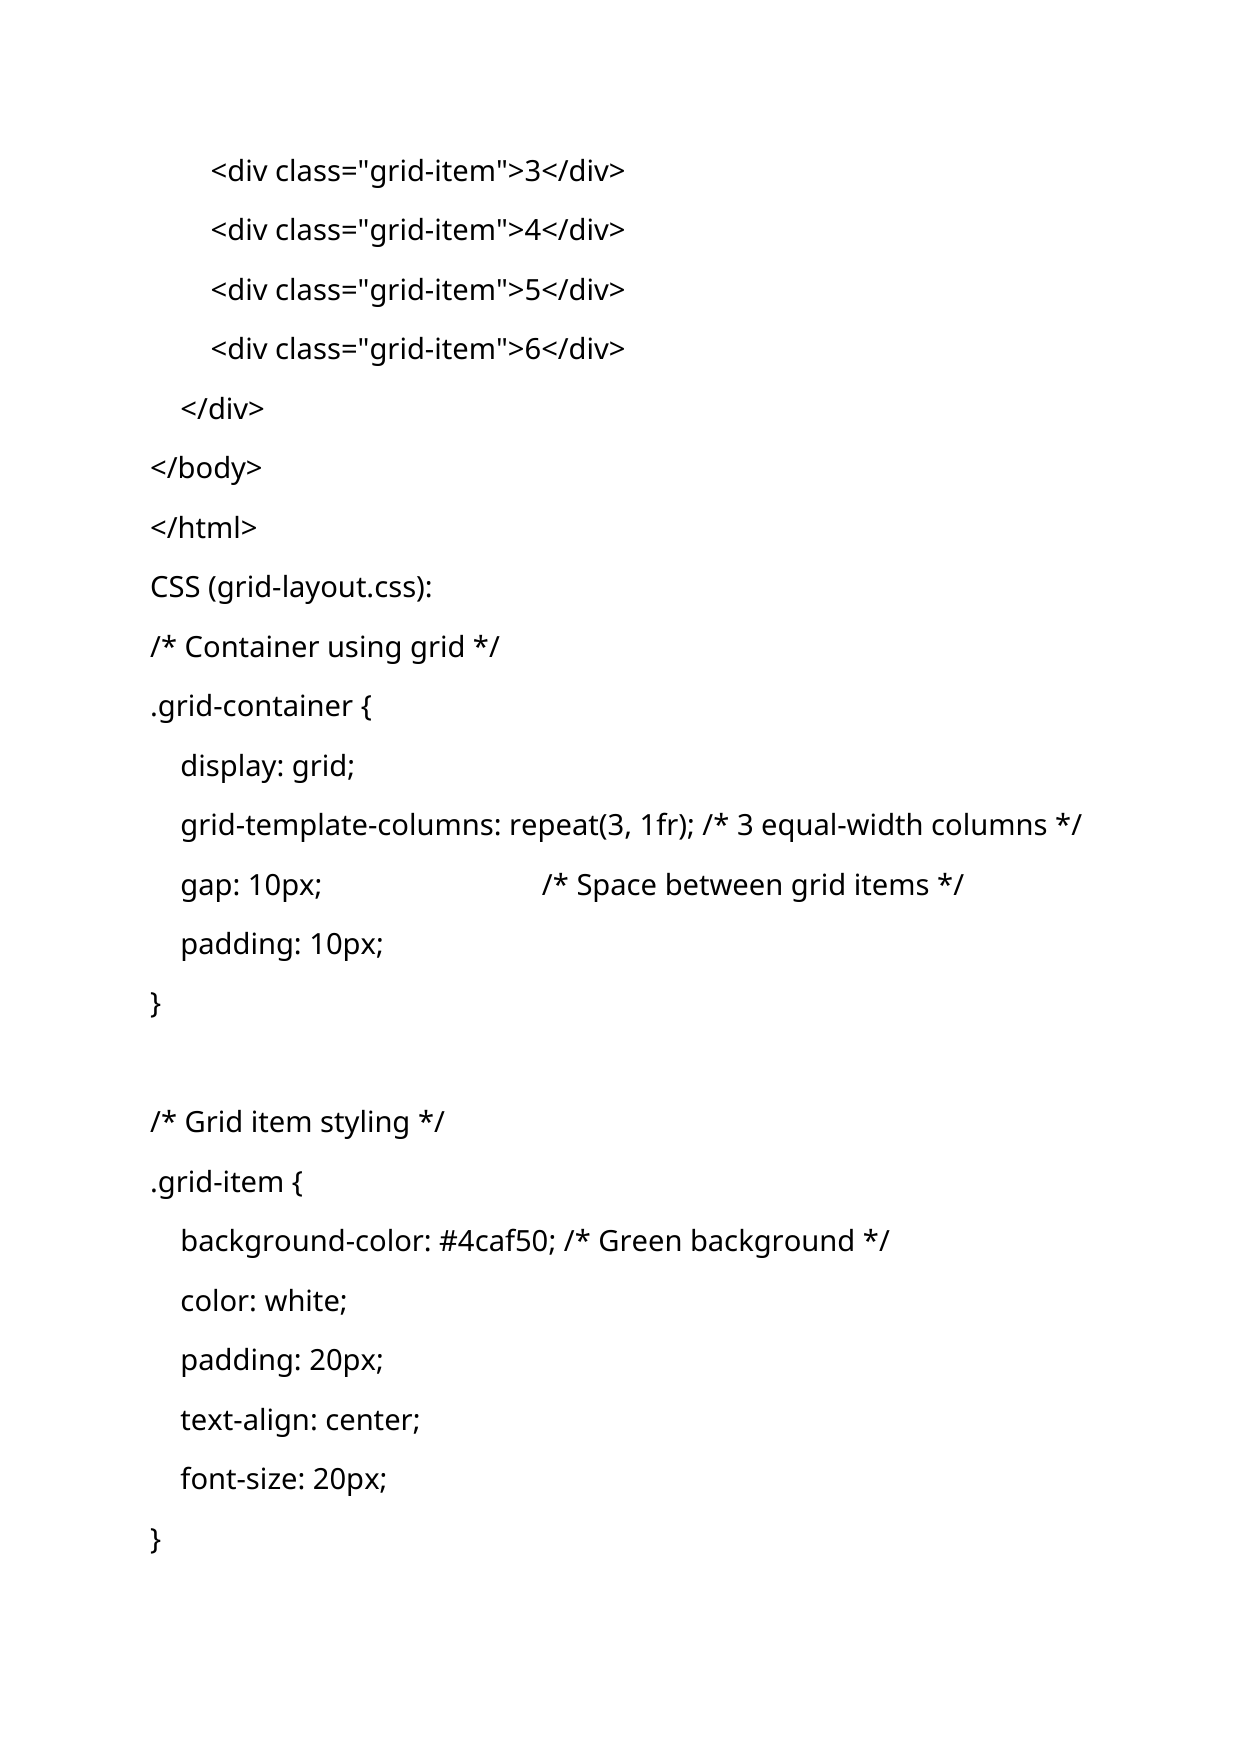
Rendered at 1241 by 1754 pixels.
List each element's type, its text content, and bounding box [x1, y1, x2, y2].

text padding: 10px; [150, 923, 1090, 963]
text /* Container using grid */ [150, 626, 1090, 666]
text } [150, 1518, 1090, 1558]
text color: white; [150, 1280, 1090, 1320]
text text-align: center; [150, 1399, 1090, 1439]
text /* Grid item styling */ [150, 1102, 1090, 1141]
text </html> [150, 507, 1090, 547]
text .grid-item { [150, 1161, 1090, 1201]
text CSS (grid-layout.css): [150, 566, 1090, 606]
text padding: 20px; [150, 1339, 1090, 1379]
text background-color: #4caf50; /* Green background */ [150, 1221, 1090, 1260]
text .grid-container { [150, 685, 1090, 725]
text </div> [150, 388, 1090, 428]
text grid-template-columns: repeat(3, 1fr); /* 3 equal-width columns */ [150, 804, 1090, 844]
text <div class="grid-item">6</div> [150, 328, 1090, 368]
text <div class="grid-item">3</div> [150, 150, 1090, 190]
text gap: 10px; /* Space between grid items */ [150, 864, 1090, 903]
text <div class="grid-item">4</div> [150, 209, 1090, 249]
text <div class="grid-item">5</div> [150, 269, 1090, 309]
text } [150, 983, 1090, 1022]
text </body> [150, 447, 1090, 487]
text display: grid; [150, 745, 1090, 784]
text font-size: 20px; [150, 1458, 1090, 1498]
